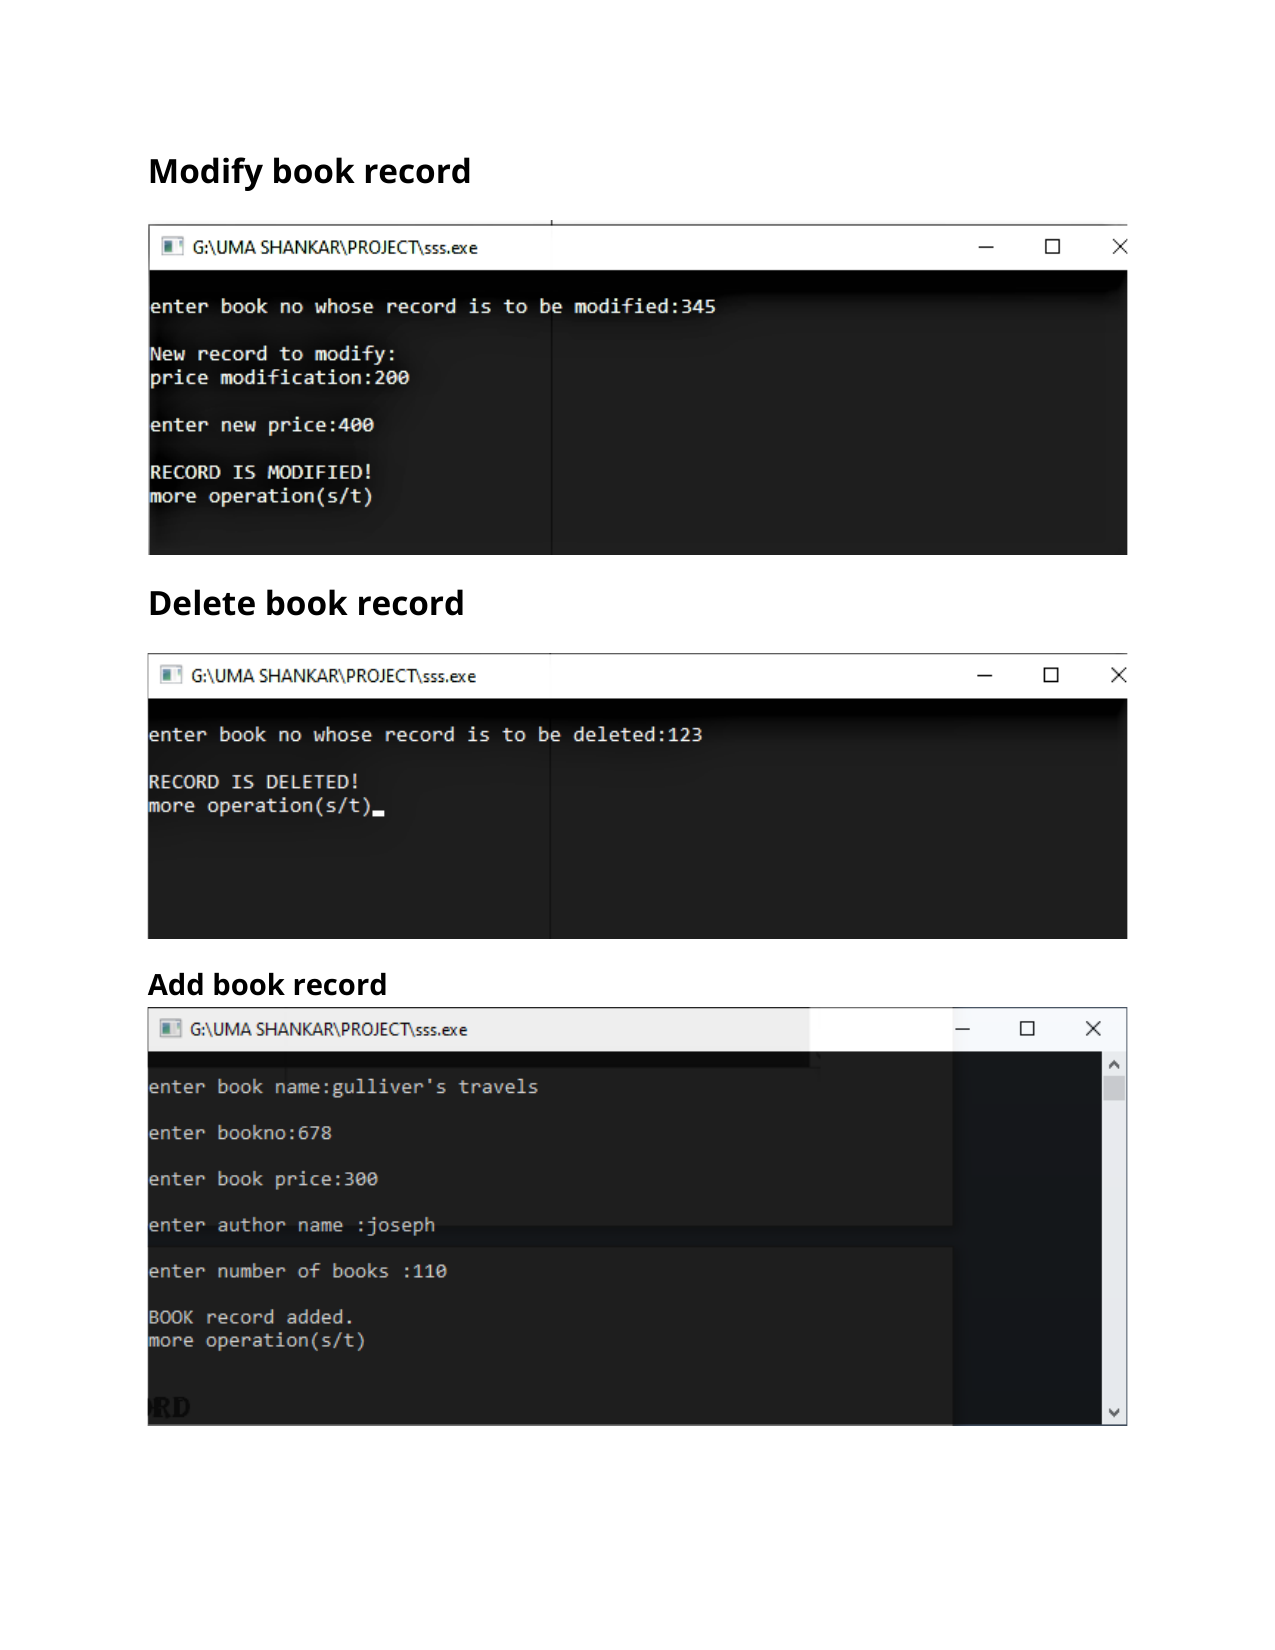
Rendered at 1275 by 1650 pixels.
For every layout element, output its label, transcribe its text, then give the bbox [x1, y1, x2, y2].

picture [147, 220, 1128, 555]
picture [147, 653, 1128, 939]
text Modify book record [148, 148, 1127, 193]
text Delete book record [148, 580, 1127, 626]
picture [147, 1007, 1128, 1426]
text Add book record [148, 964, 1127, 1007]
